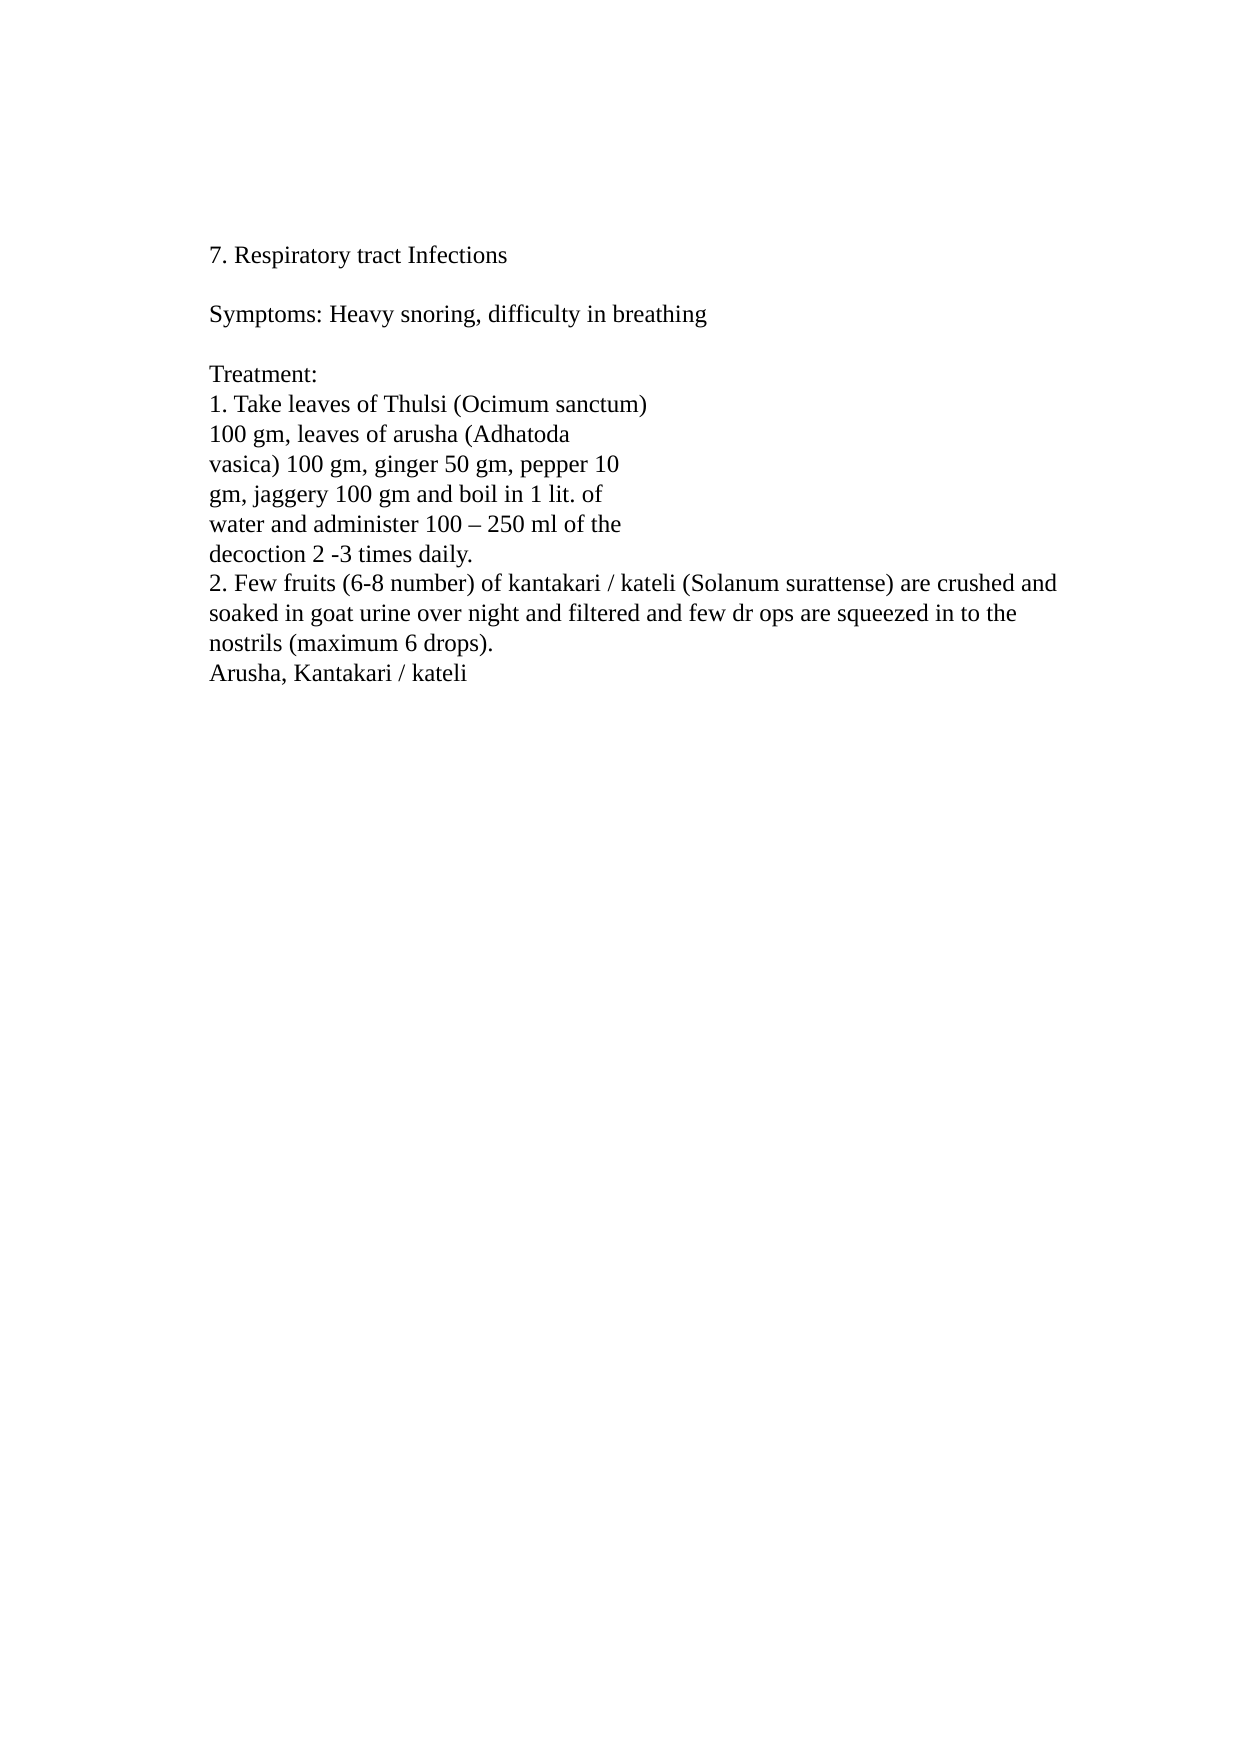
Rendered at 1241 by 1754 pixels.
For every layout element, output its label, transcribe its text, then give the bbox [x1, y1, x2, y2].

text water and administer 100 – 250 ml of the [209, 509, 1090, 537]
text nostrils (maximum 6 drops). [209, 628, 1090, 657]
text Arusha, Kantakari / kateli [209, 658, 1090, 687]
text 100 gm, leaves of arusha (Adhatoda [209, 419, 1090, 448]
text 2. Few fruits (6-8 number) of kantakari / kateli (Solanum surattense) are crushed and [209, 568, 1090, 597]
text Treatment: [209, 359, 1090, 388]
text Symptoms: Heavy snoring, difficulty in breathing [209, 299, 1090, 328]
text vasica) 100 gm, ginger 50 gm, pepper 10 [209, 449, 1090, 478]
text soaked in goat urine over night and filtered and few dr ops are squeezed in to the [209, 598, 1090, 627]
text decoction 2 -3 times daily. [209, 539, 1090, 567]
text gm, jaggery 100 gm and boil in 1 lit. of [209, 479, 1090, 508]
text 7. Respiratory tract Infections [209, 240, 1090, 268]
text 1. Take leaves of Thulsi (Ocimum sanctum) [209, 389, 1090, 418]
